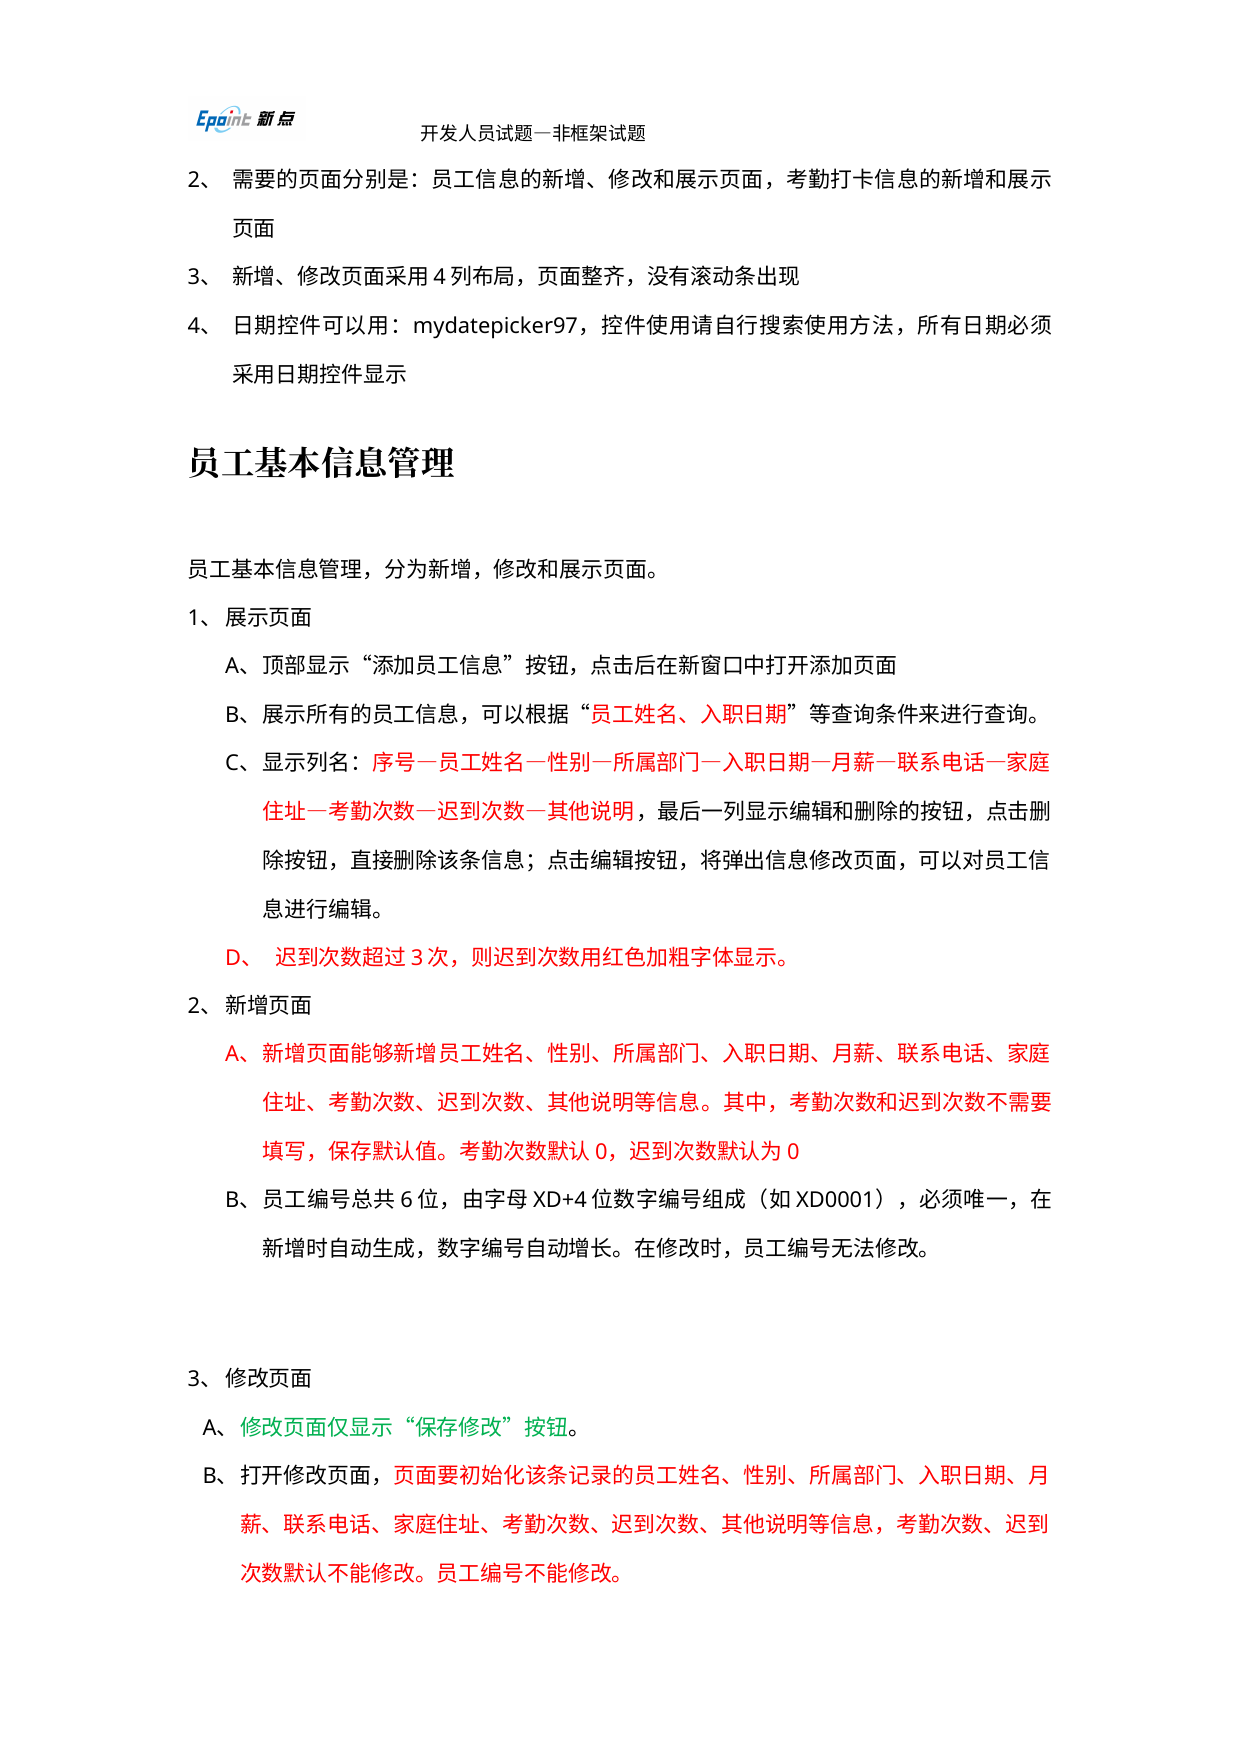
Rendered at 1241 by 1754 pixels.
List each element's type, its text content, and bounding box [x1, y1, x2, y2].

list 新增页面 [187, 988, 1053, 1020]
list 迟到次数超过3次，则迟到次数用红色加粗字体显示。 [225, 939, 1053, 972]
list 修改页面仅显示“保存修改”按钮。 [202, 1409, 1053, 1442]
text 员工基本信息管理，分为新增，修改和展示页面。 [187, 552, 1053, 584]
list 需要的页面分别是：员工信息的新增、修改和展示页面，考勤打卡信息的新增和展示页面 [187, 162, 1053, 243]
list 新增、修改页面采用4列布局，页面整齐，没有滚动条出现 [187, 259, 1053, 292]
list 日期控件可以用：mydatepicker97，控件使用请自行搜索使用方法，所有日期必须采用日期控件显示 [187, 307, 1053, 389]
subtitle 员工基本信息管理 [187, 432, 1053, 497]
list 顶部显示“添加员工信息”按钮，点击后在新窗口中打开添加页面 [225, 648, 1053, 681]
list 修改页面 [187, 1361, 1053, 1393]
picture [187, 96, 307, 141]
list 展示所有的员工信息，可以根据“员工姓名、入职日期”等查询条件来进行查询。 [225, 697, 1053, 729]
list 打开修改页面，页面要初始化该条记录的员工姓名、性别、所属部门、入职日期、月薪、联系电话、家庭住址、考勤次数、迟到次数、其他说明等信息，考勤次数、迟到次数默认不能修改。员工编号不能修改。 [202, 1458, 1053, 1588]
list 员工编号总共6位，由字母XD+4位数字编号组成（如XD0001），必须唯一，在新增时自动生成，数字编号自动增长。在修改时，员工编号无法修改。 [225, 1182, 1053, 1263]
list 新增页面能够新增员工姓名、性别、所属部门、入职日期、月薪、联系电话、家庭住址、考勤次数、迟到次数、其他说明等信息。其中，考勤次数和迟到次数不需要填写，保存默认值。考勤次数默认0，迟到次数默认为0 [225, 1036, 1053, 1166]
list 显示列名：序号—员工姓名—性别—所属部门—入职日期—月薪—联系电话—家庭住址—考勤次数—迟到次数—其他说明，最后一列显示编辑和删除的按钮，点击删除按钮，直接删除该条信息；点击编辑按钮，将弹出信息修改页面，可以对员工信息进行编辑。 [225, 745, 1053, 924]
list 展示页面 [187, 600, 1053, 632]
